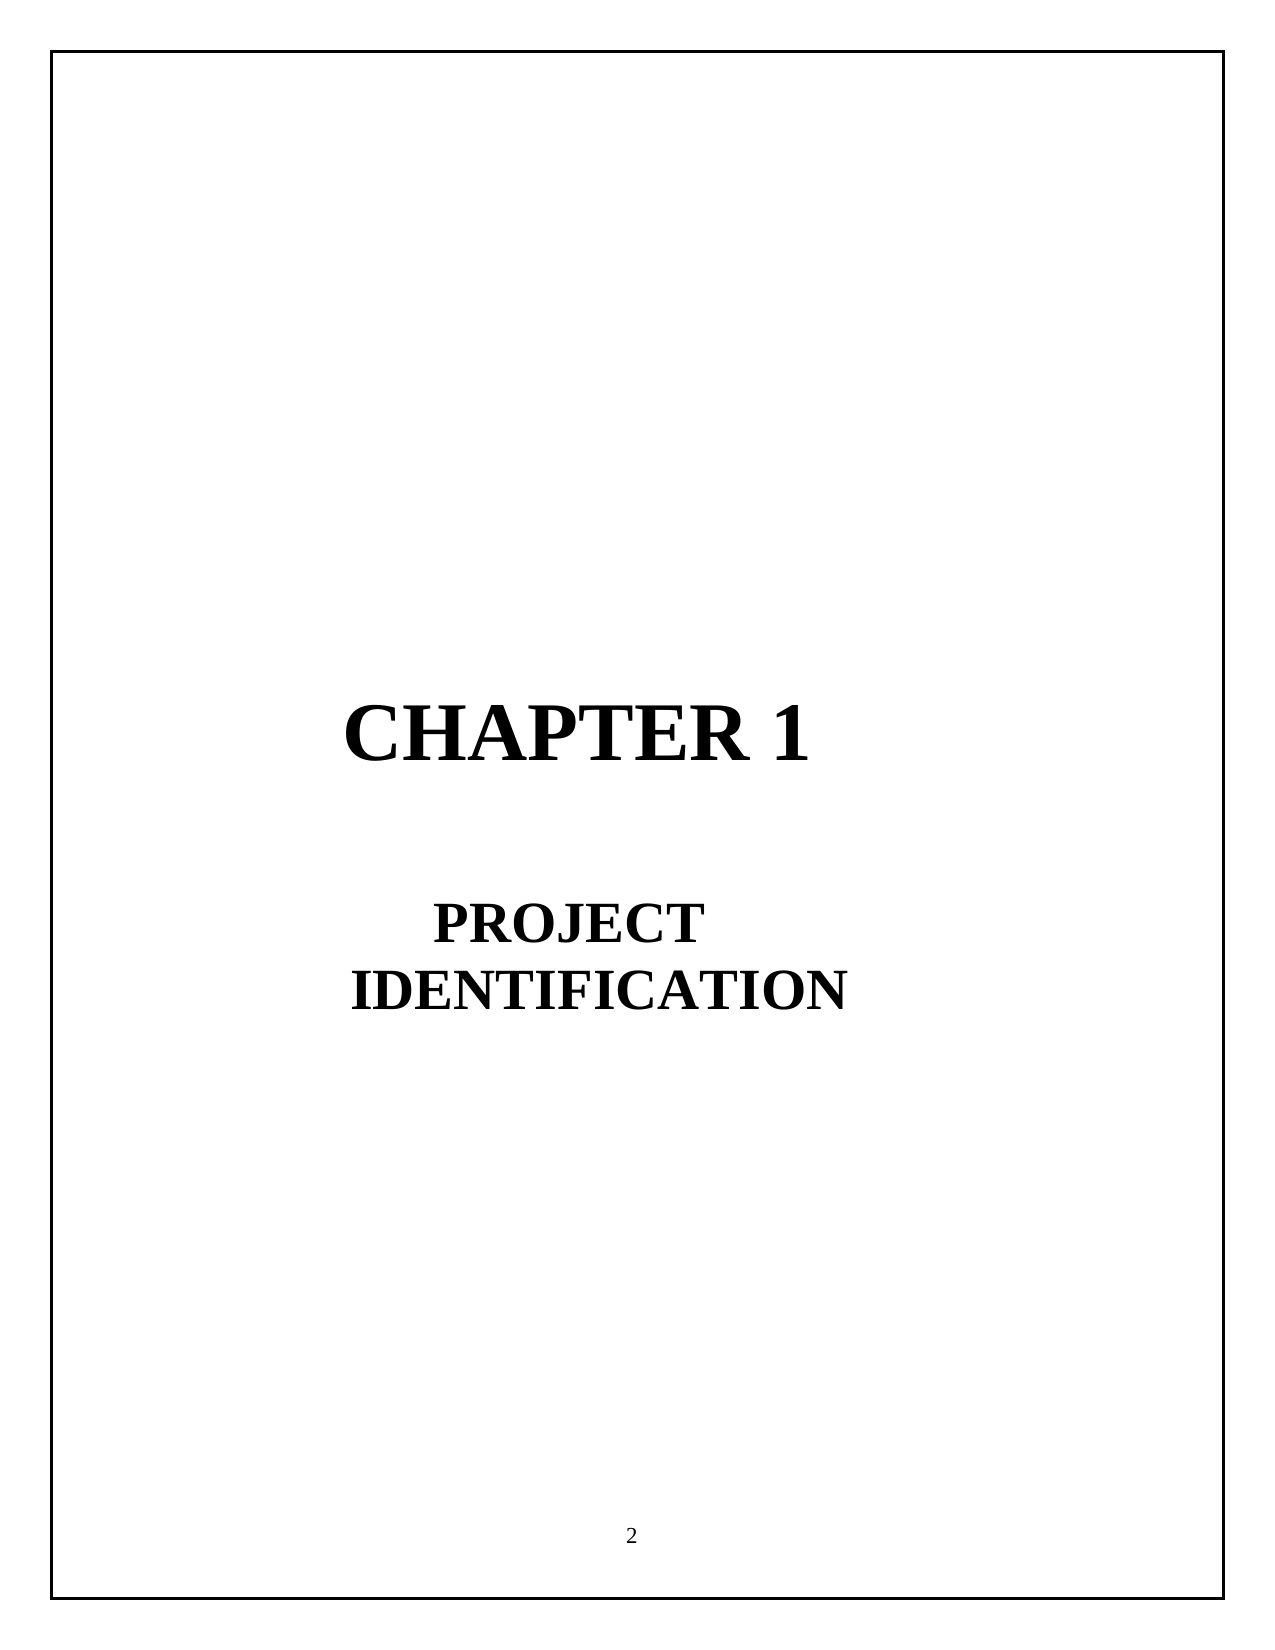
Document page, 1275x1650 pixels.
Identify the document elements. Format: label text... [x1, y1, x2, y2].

subtitle CHAPTER 1 [196, 683, 1164, 778]
subtitle PROJECT IDENTIFICATION [267, 888, 1164, 1022]
